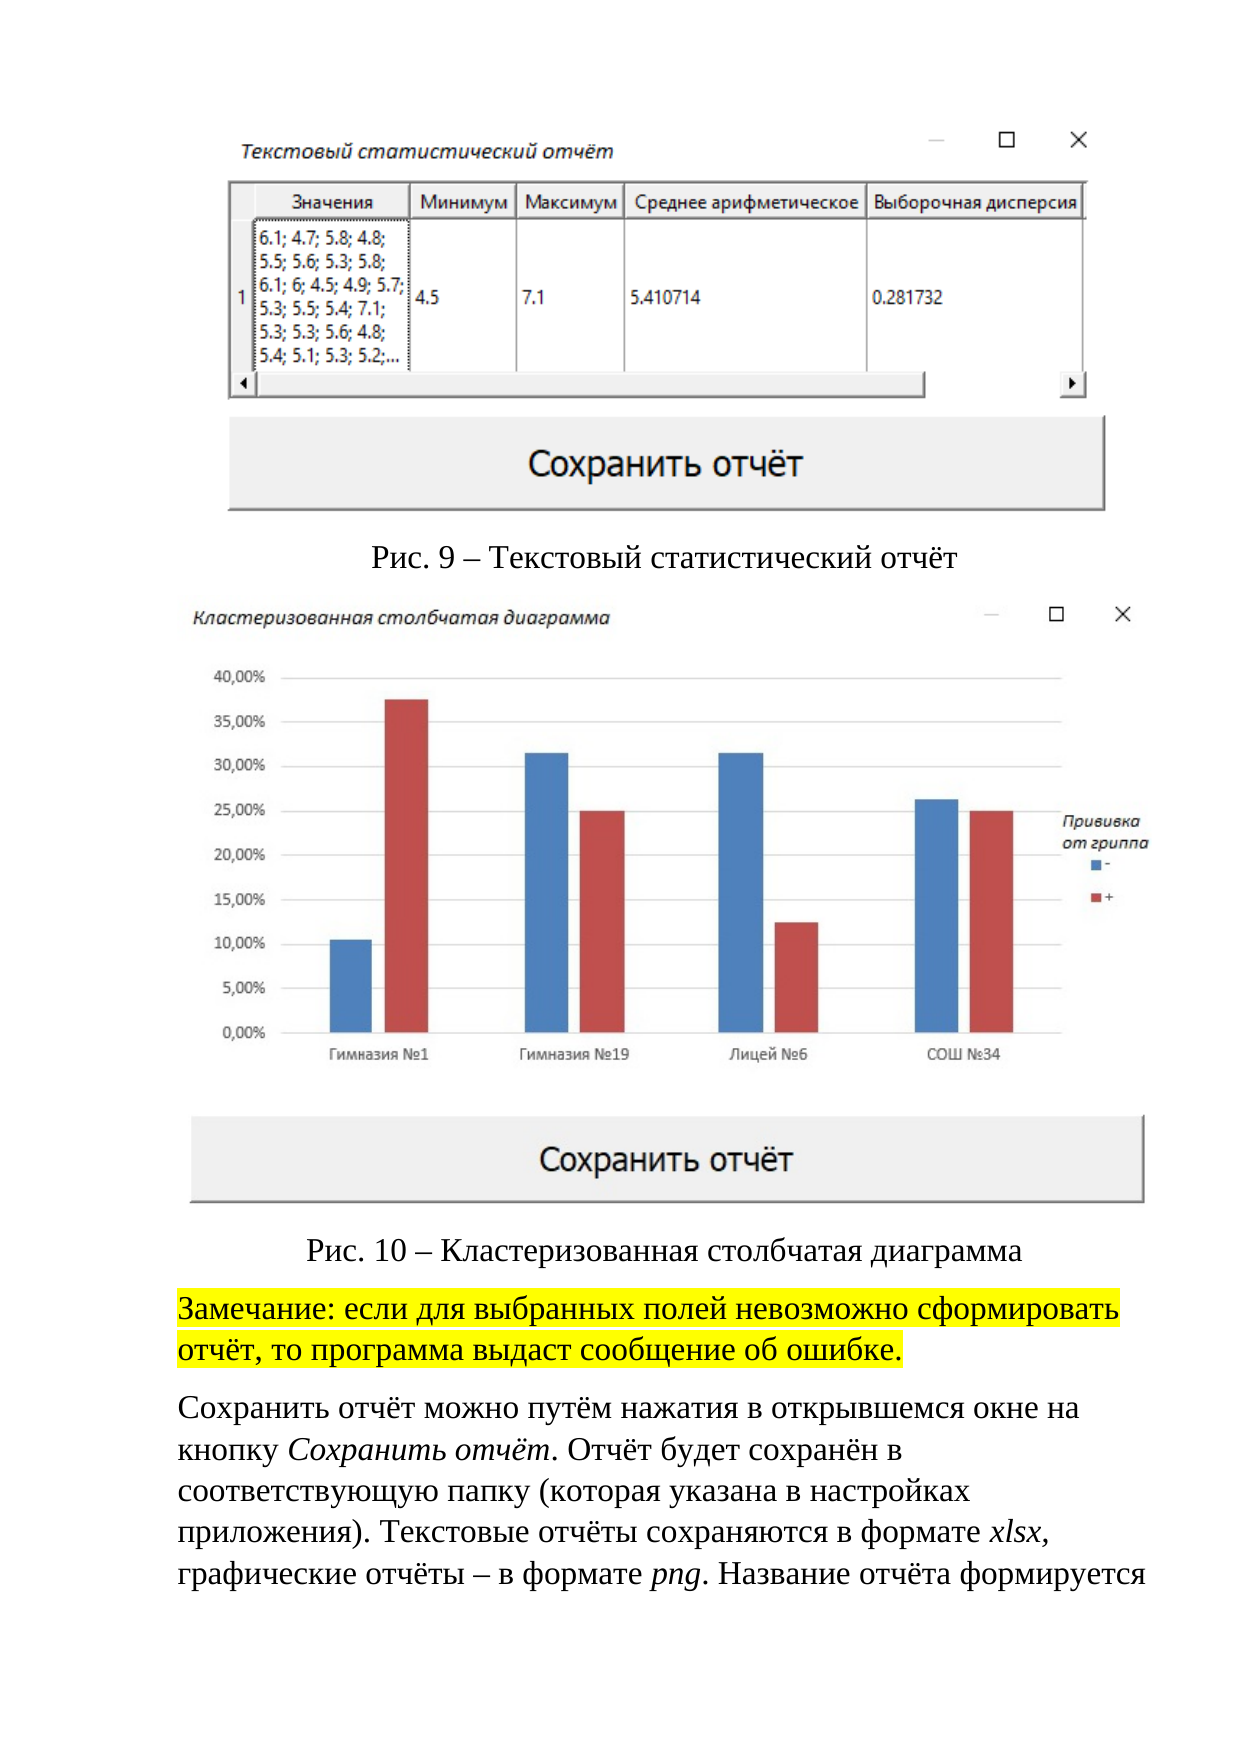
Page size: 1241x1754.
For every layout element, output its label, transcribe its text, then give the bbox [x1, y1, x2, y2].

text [177, 1388, 1152, 1591]
picture [177, 595, 1152, 1212]
text Рис. 9 – Текстовый статистический отчёт [177, 537, 1152, 575]
picture [214, 118, 1115, 519]
text Замечание: если для выбранных полей невозможно сформировать отчёт, то программа выдаст сообщение об ошибке. [177, 1288, 1152, 1368]
text Рис. 10 – Кластеризованная столбчатая диаграмма [177, 1230, 1152, 1269]
